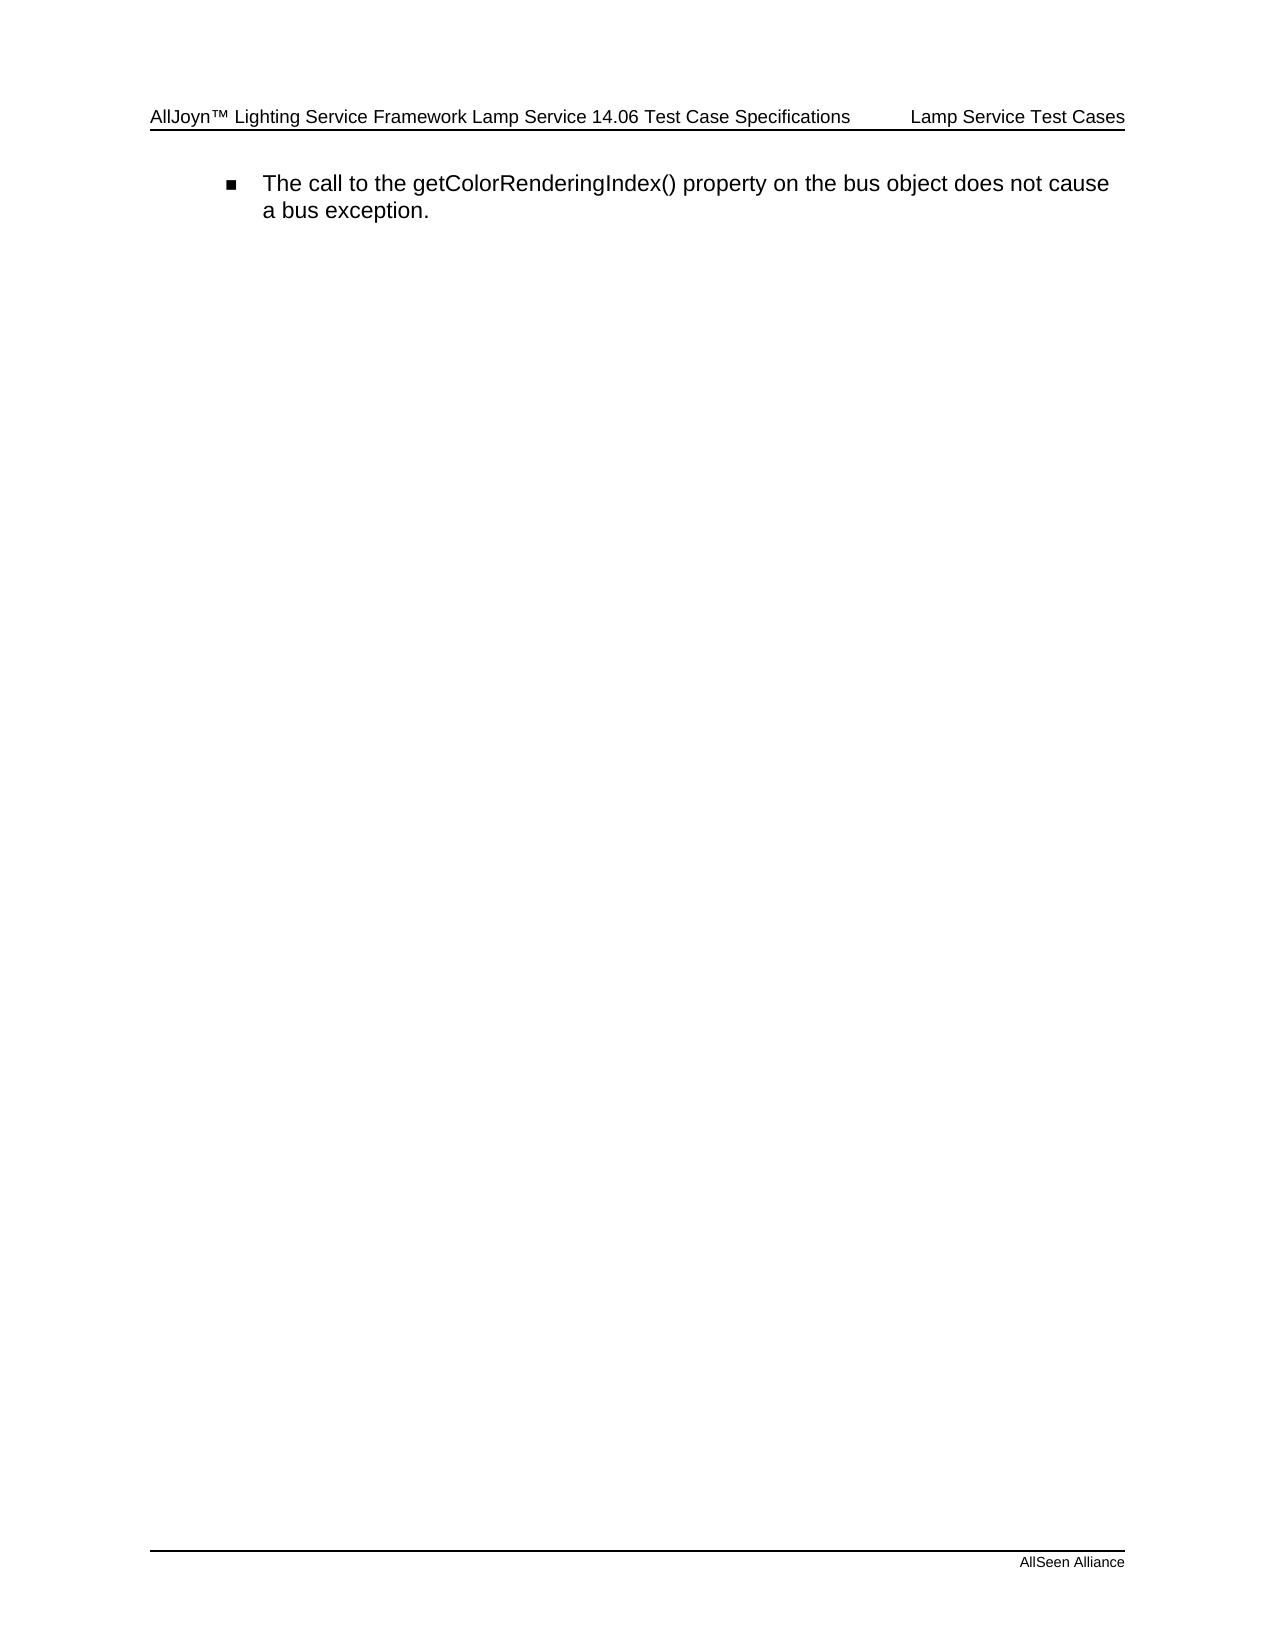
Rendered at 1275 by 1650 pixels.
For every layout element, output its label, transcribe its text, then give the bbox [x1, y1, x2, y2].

list The call to the getColorRenderingIndex() property on the bus object does not cause a bus exception. [225, 169, 1125, 223]
